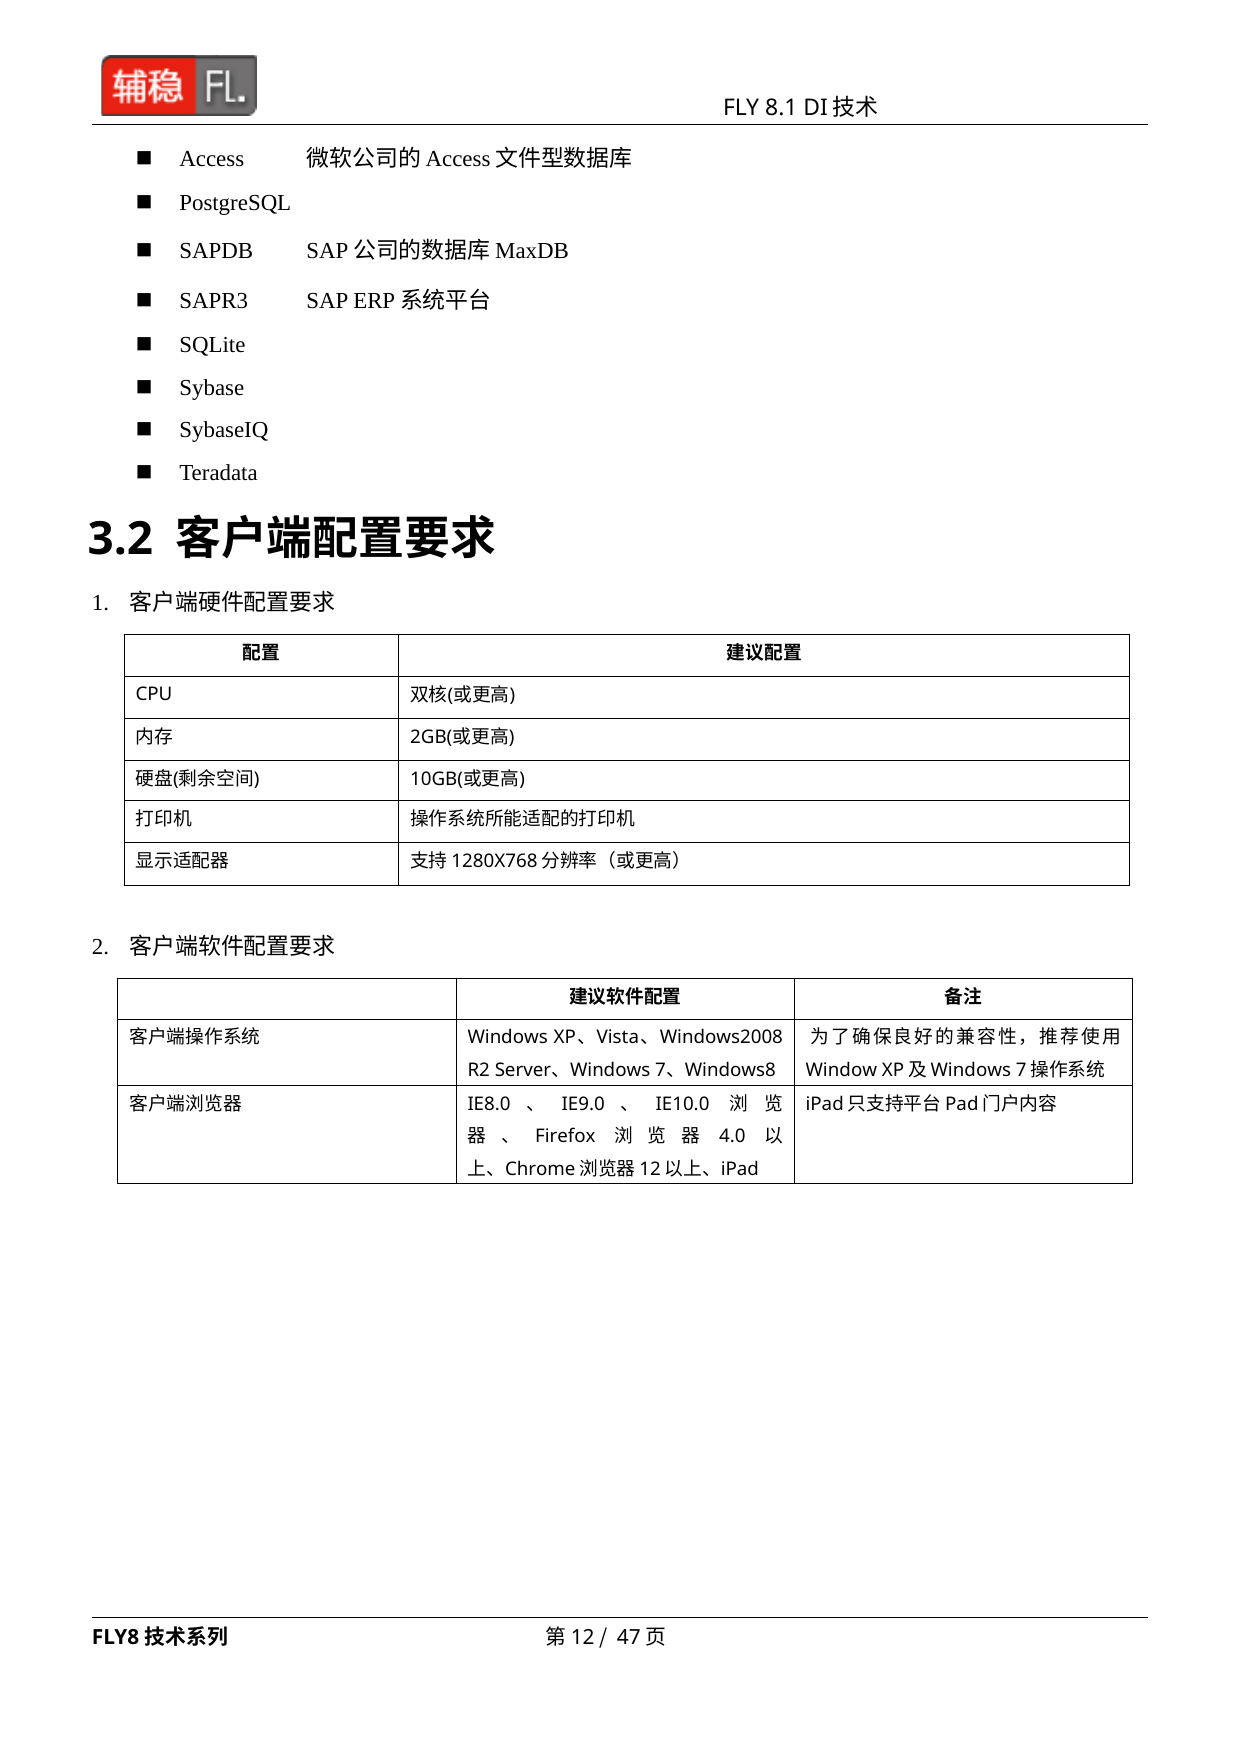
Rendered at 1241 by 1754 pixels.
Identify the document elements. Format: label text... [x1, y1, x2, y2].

list Sybase [135, 373, 1148, 400]
list 客户端硬件配置要求 [92, 584, 1148, 617]
table_header 备注 [795, 979, 1132, 1018]
table_header 建议配置 [399, 635, 1129, 676]
list SAPDB SAP公司的数据库MaxDB [135, 232, 1148, 265]
list Access 微软公司的Access文件型数据库 [135, 140, 1148, 173]
list 客户端软件配置要求 [92, 928, 1148, 961]
table_cell iPad只支持平台Pad门户内容 [795, 1086, 1132, 1183]
list Teradata [135, 459, 1148, 485]
table_cell 操作系统所能适配的打印机 [399, 801, 1129, 842]
table_cell 内存 [125, 719, 398, 759]
table_cell 客户端操作系统 [118, 1020, 456, 1084]
table_cell 2GB(或更高) [399, 719, 1129, 759]
table_header 建议软件配置 [457, 979, 794, 1018]
table_cell 客户端浏览器 [118, 1086, 456, 1183]
table_cell 10GB(或更高) [399, 761, 1129, 800]
list PostgreSQL [135, 189, 1148, 216]
list SAPR3 SAP ERP系统平台 [135, 281, 1148, 315]
table_cell IE8.0、IE9.0、IE10.0浏览器、Firefox浏览器4.0以上、Chrome浏览器12以上、iPad [457, 1086, 794, 1183]
table_cell Windows XP、Vista、Windows2008 R2 Server、Windows 7、Windows8 [457, 1020, 794, 1084]
table_cell 硬盘(剩余空间) [125, 761, 398, 800]
table_cell CPU [125, 677, 398, 718]
table_cell 显示适配器 [125, 843, 398, 885]
list SybaseIQ [135, 416, 1148, 442]
list SQLite [135, 331, 1148, 357]
table_header [118, 979, 456, 1018]
table_cell 打印机 [125, 801, 398, 842]
table_cell 为了确保良好的兼容性，推荐使用Window XP及Windows 7操作系统 [795, 1020, 1132, 1084]
table_cell 支持1280X768分辨率（或更高） [399, 843, 1129, 885]
subtitle 3.2 客户端配置要求 [87, 501, 1148, 568]
table_cell 双核(或更高) [399, 677, 1129, 718]
table_header 配置 [125, 635, 398, 676]
picture [101, 55, 257, 116]
